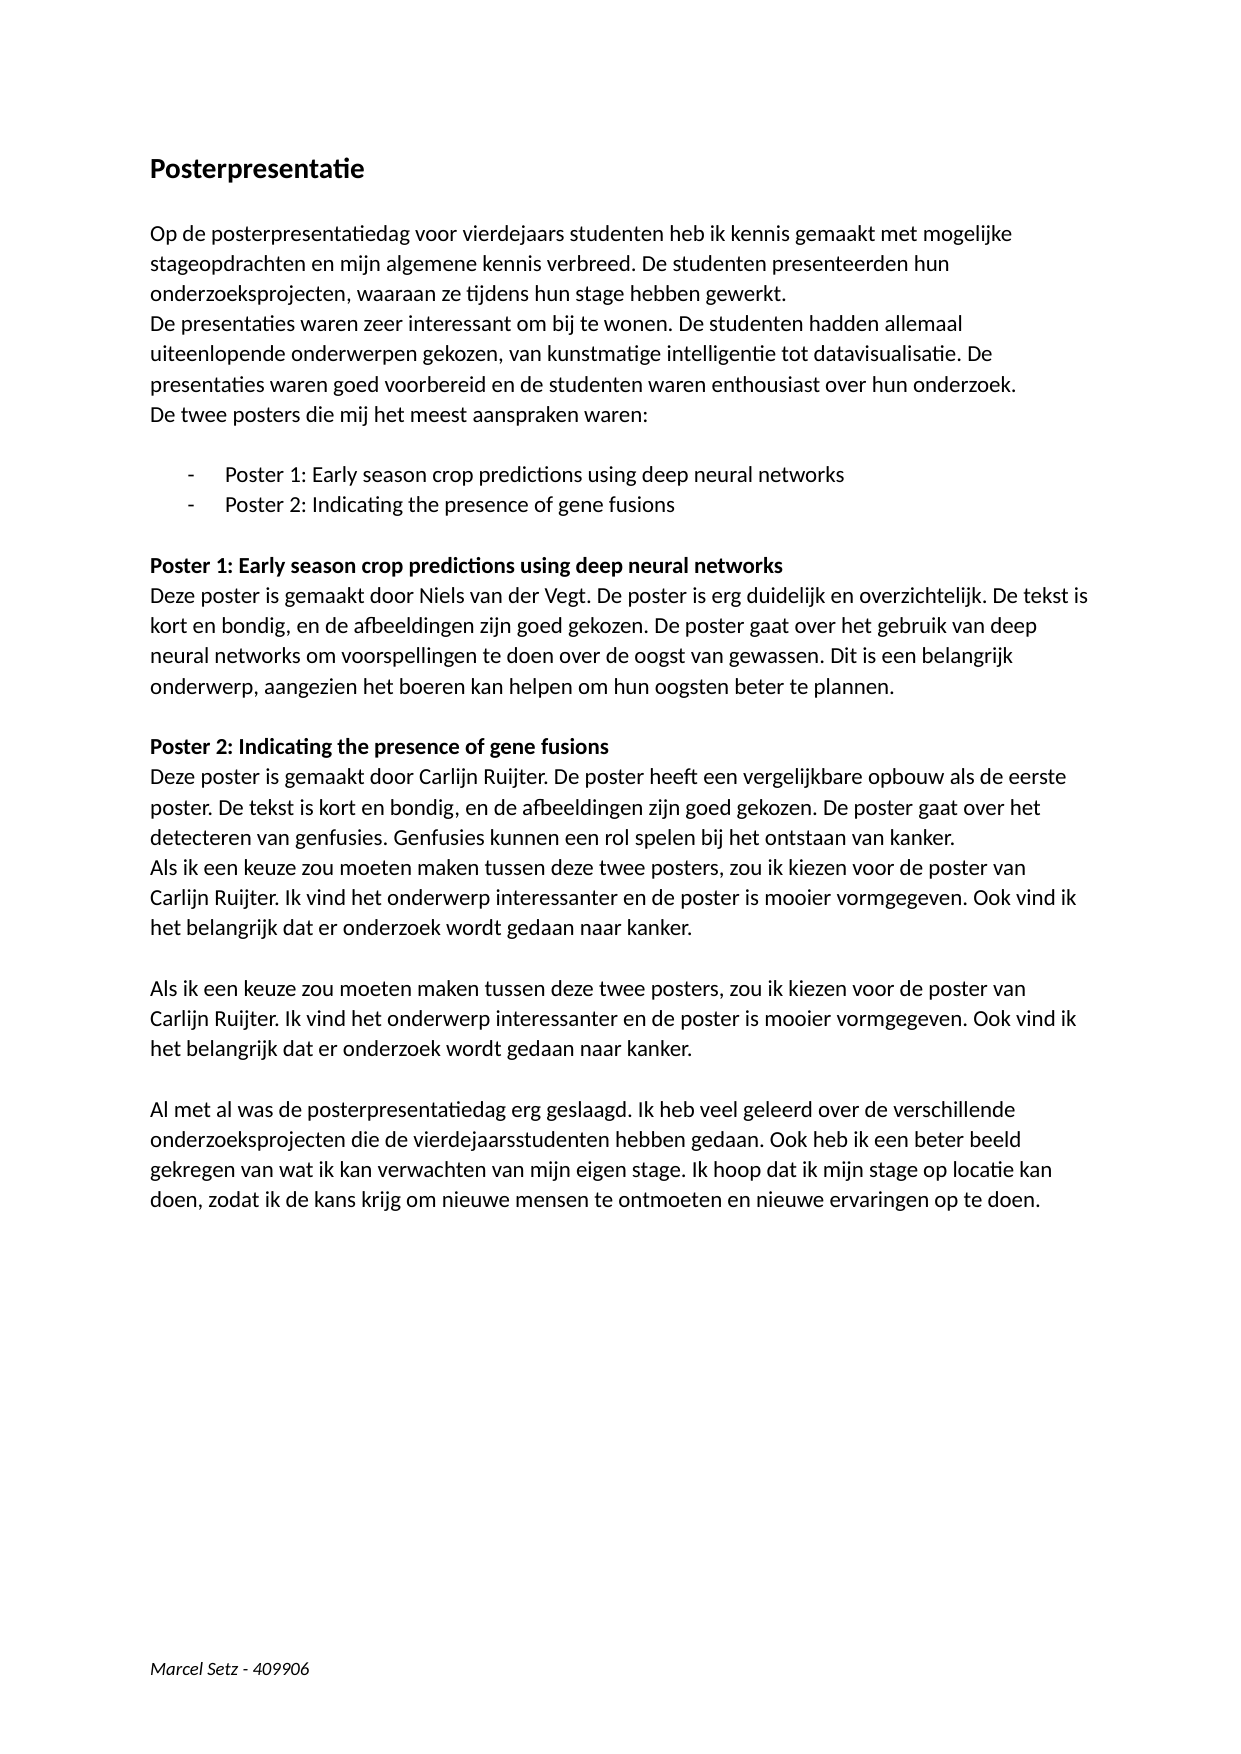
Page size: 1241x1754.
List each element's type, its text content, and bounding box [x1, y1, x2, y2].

text De presentaties waren zeer interessant om bij te wonen. De studenten hadden allemaal uiteenlopende onderwerpen gekozen, van kunstmatige intelligentie tot datavisualisatie. De presentaties waren goed voorbereid en de studenten waren enthousiast over hun onderzoek. [150, 309, 1090, 398]
text Al met al was de posterpresentatiedag erg geslaagd. Ik heb veel geleerd over de verschillende onderzoeksprojecten die de vierdejaarsstudenten hebben gedaan. Ook heb ik een beter beeld gekregen van wat ik kan verwachten van mijn eigen stage. Ik hoop dat ik mijn stage op locatie kan doen, zodat ik de kans krijg om nieuwe mensen te ontmoeten en nieuwe ervaringen op te doen. [150, 1095, 1090, 1213]
text Deze poster is gemaakt door Carlijn Ruijter. De poster heeft een vergelijkbare opbouw als de eerste poster. De tekst is kort en bondig, en de afbeeldingen zijn goed gekozen. De poster gaat over het detecteren van genfusies. Genfusies kunnen een rol spelen bij het ontstaan van kanker. [150, 762, 1090, 851]
text De twee posters die mij het meest aanspraken waren: [150, 400, 1090, 428]
text Als ik een keuze zou moeten maken tussen deze twee posters, zou ik kiezen voor de poster van Carlijn Ruijter. Ik vind het onderwerp interessanter en de poster is mooier vormgegeven. Ook vind ik het belangrijk dat er onderzoek wordt gedaan naar kanker. [150, 974, 1090, 1062]
list Poster 2: Indicating the presence of gene fusions [187, 491, 1090, 518]
text Deze poster is gemaakt door Niels van der Vegt. De poster is erg duidelijk en overzichtelijk. De tekst is kort en bondig, en de afbeeldingen zijn goed gekozen. De poster gaat over het gebruik van deep neural networks om voorspellingen te doen over de oogst van gewassen. Dit is een belangrijk onderwerp, aangezien het boeren kan helpen om hun oogsten beter te plannen. [150, 581, 1090, 700]
text Op de posterpresentatiedag voor vierdejaars studenten heb ik kennis gemaakt met mogelijke stageopdrachten en mijn algemene kennis verbreed. De studenten presenteerden hun onderzoeksprojecten, waaraan ze tijdens hun stage hebben gewerkt. [150, 219, 1090, 307]
list Poster 1: Early season crop predictions using deep neural networks [187, 460, 1090, 488]
text Poster 2: Indicating the presence of gene fusions [150, 732, 1090, 760]
text Poster 1: Early season crop predictions using deep neural networks [150, 551, 1090, 579]
text Als ik een keuze zou moeten maken tussen deze twee posters, zou ik kiezen voor de poster van Carlijn Ruijter. Ik vind het onderwerp interessanter en de poster is mooier vormgegeven. Ook vind ik het belangrijk dat er onderzoek wordt gedaan naar kanker. [150, 853, 1090, 941]
text Posterpresentatie [150, 150, 1090, 186]
